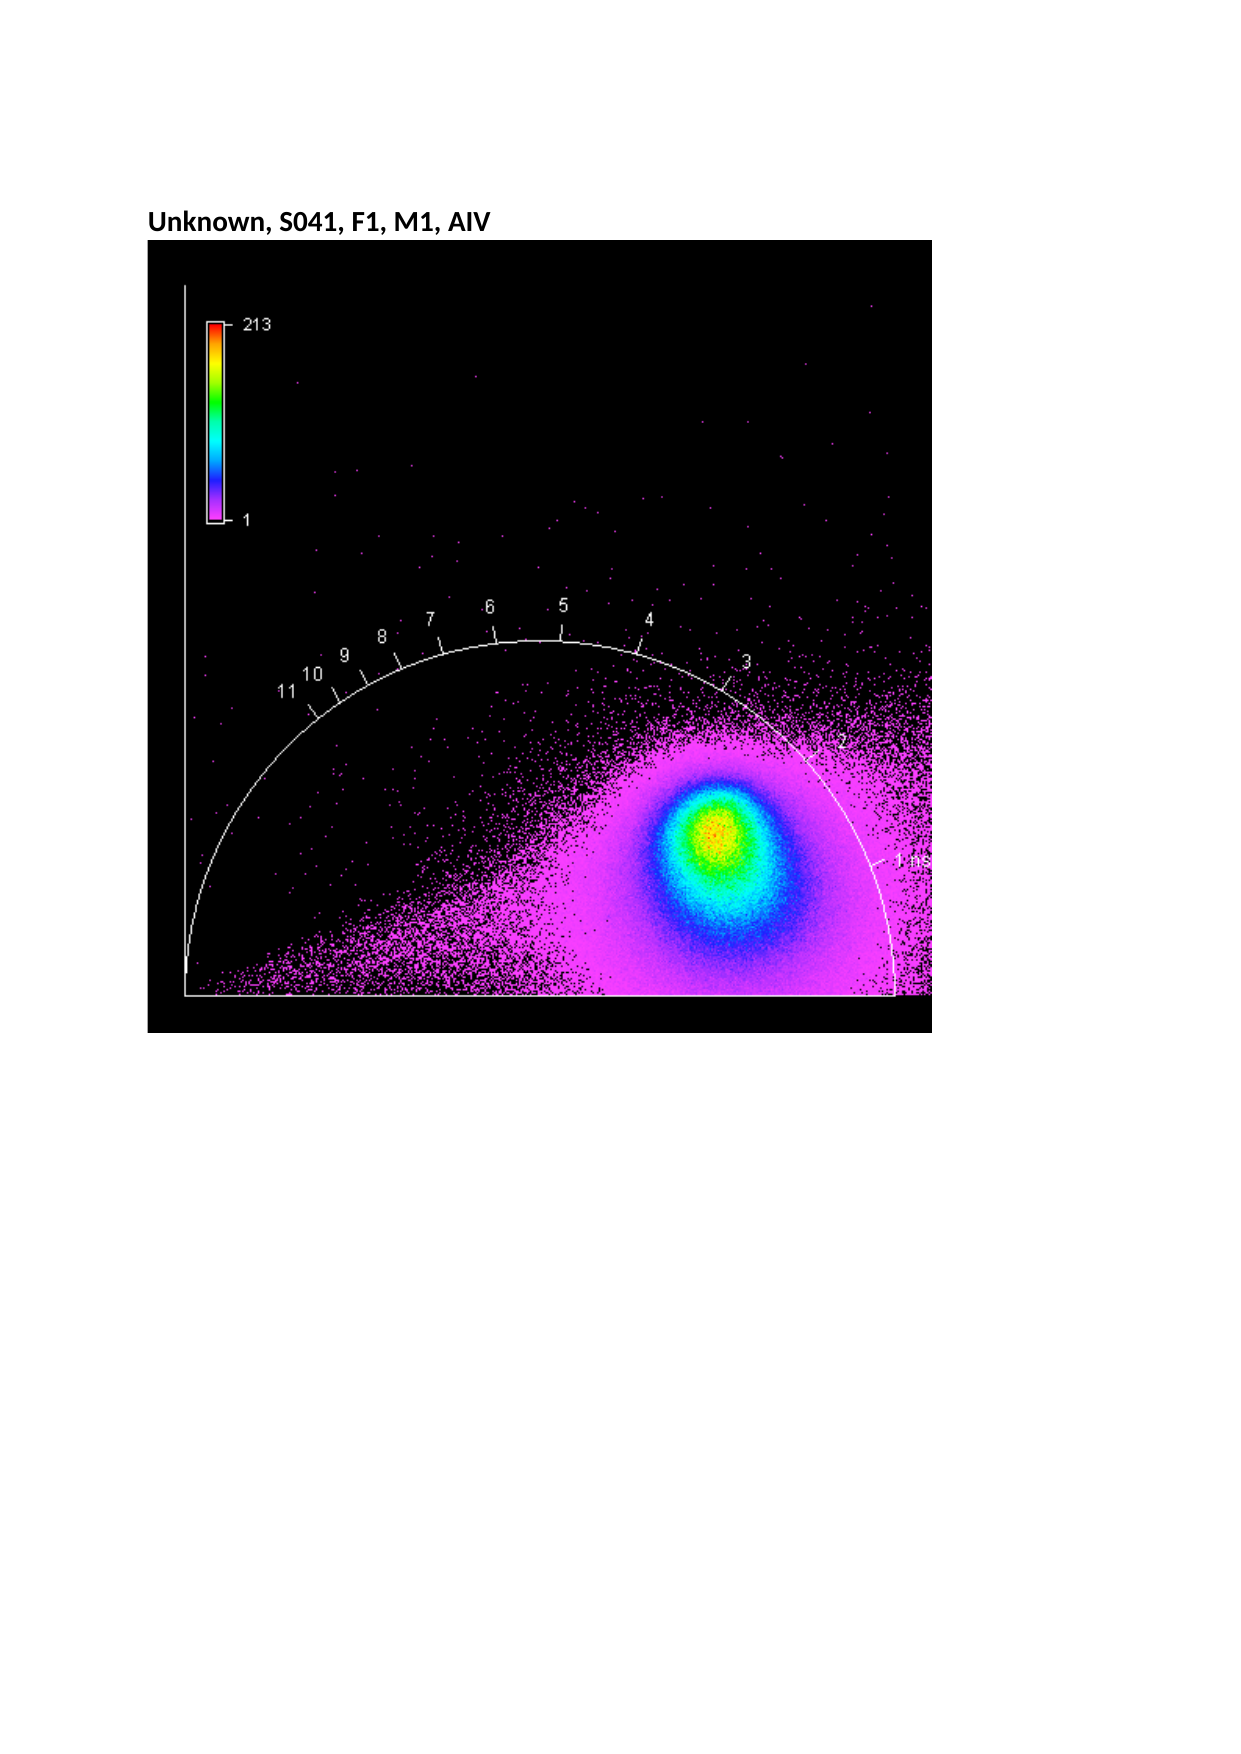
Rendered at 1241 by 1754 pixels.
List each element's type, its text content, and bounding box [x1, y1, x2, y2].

picture [147, 240, 932, 1033]
